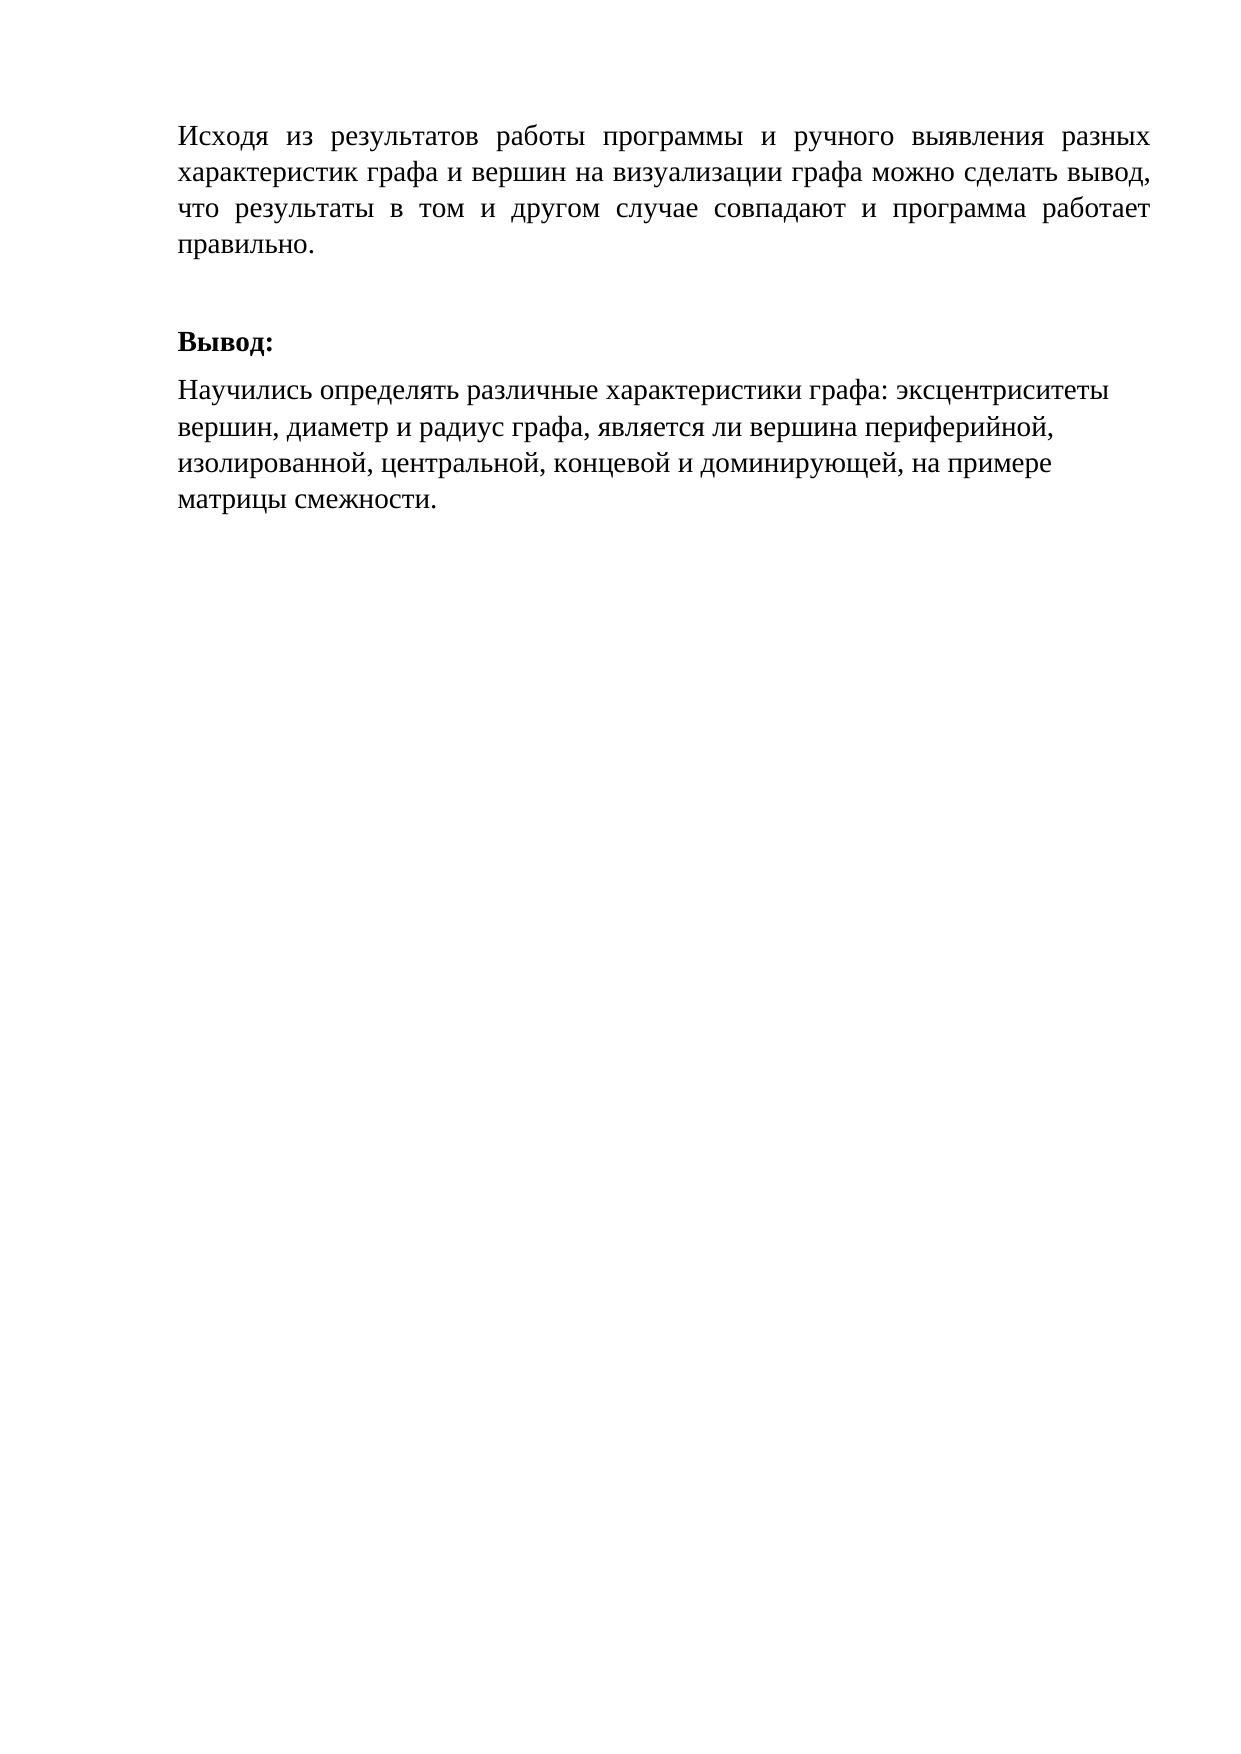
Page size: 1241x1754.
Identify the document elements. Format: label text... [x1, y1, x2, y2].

text Вывод: [177, 324, 1152, 357]
text Научились определять различные характеристики графа: эксцентриситеты вершин, диаметр и радиус графа, является ли вершина периферийной, изолированной, центральной, концевой и доминирующей, на примере матрицы смежности. [177, 372, 1152, 514]
text Исходя из результатов работы программы и ручного выявления разных характеристик графа и вершин на визуализации графа можно сделать вывод, что результаты в том и другом случае совпадают и программа работает правильно. [177, 118, 1152, 260]
